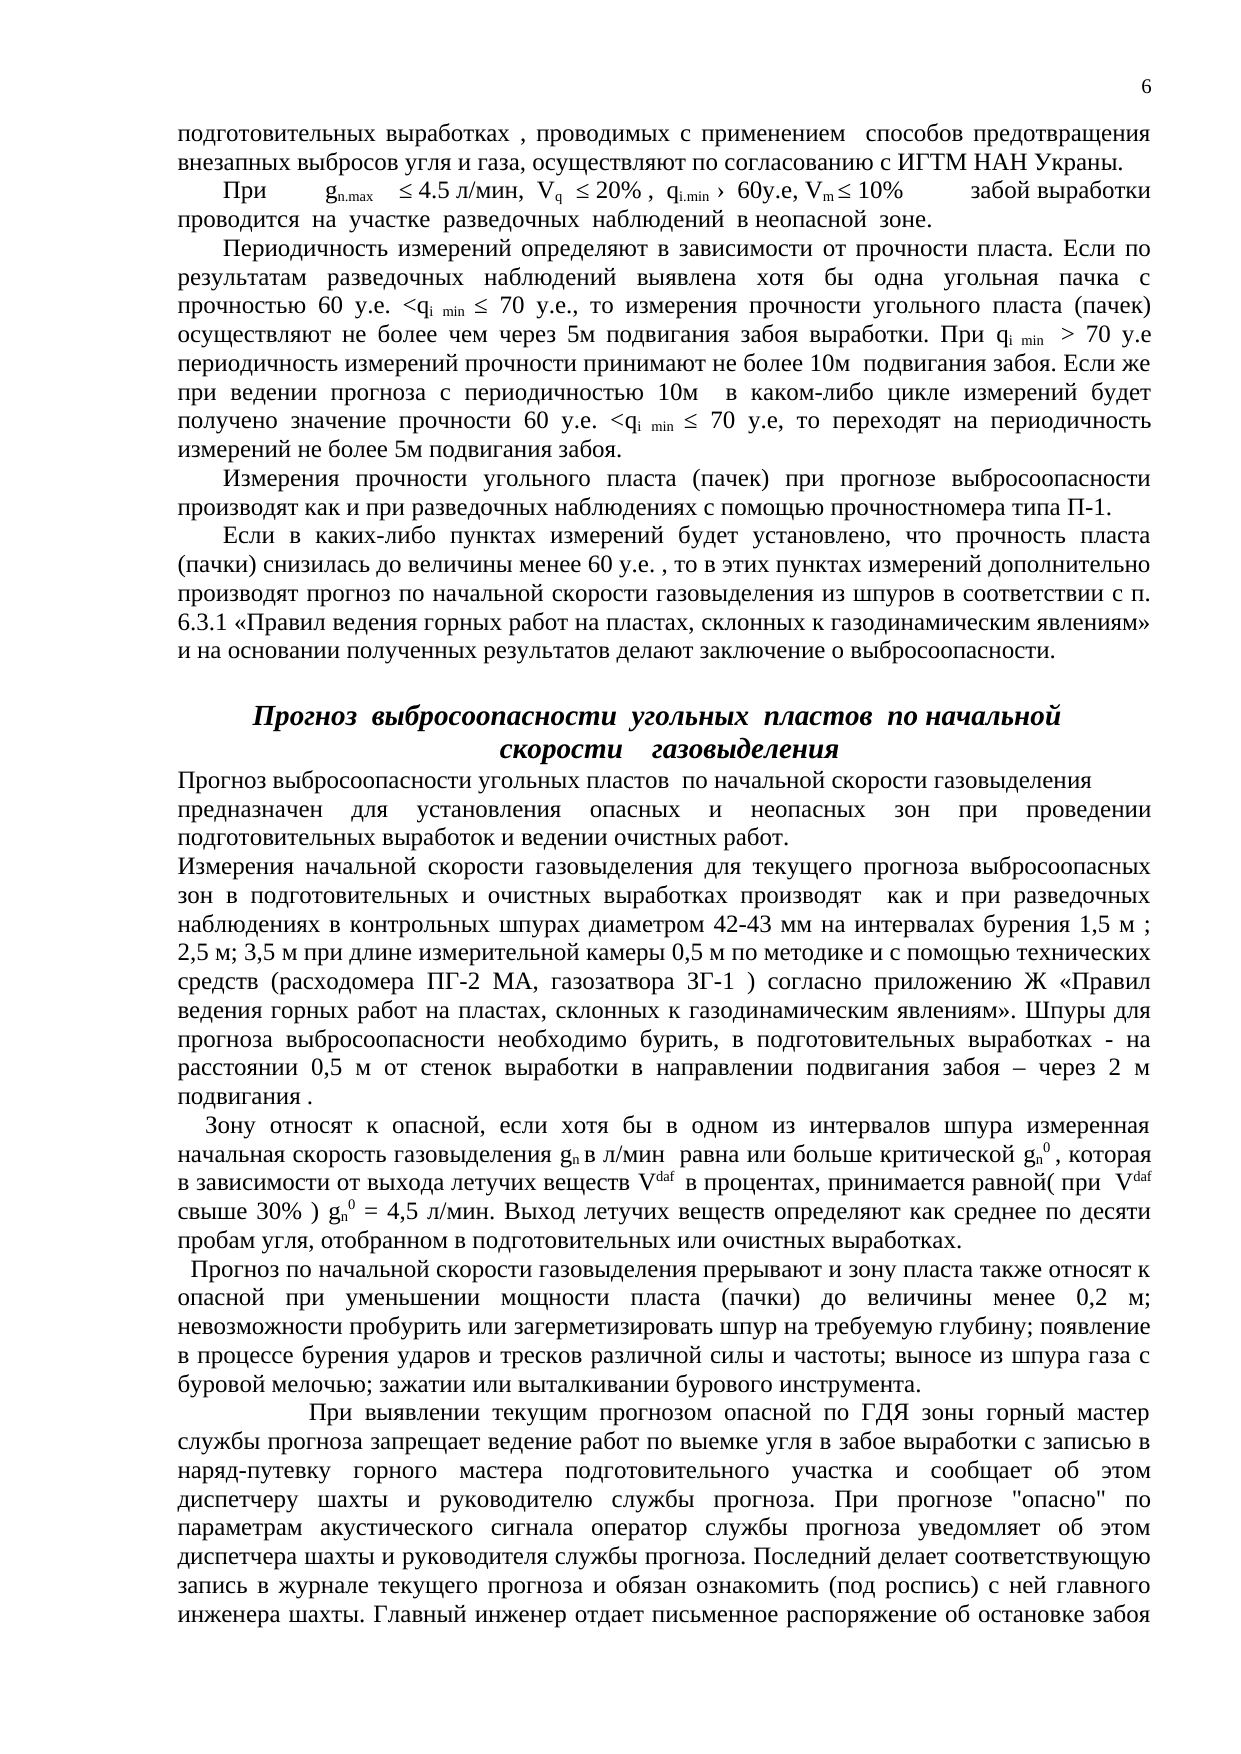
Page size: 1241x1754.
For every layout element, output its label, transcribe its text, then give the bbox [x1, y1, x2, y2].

text Прогноз выбросоопасности угольных пластов по начальной скорости газовыделения [177, 765, 1152, 794]
text Измерения начальной скорости газовыделения для текущего прогноза выбросоопасных зон в подготовительных и очистных выработках производят как и при разведочных наблюдениях в контрольных шпурах диаметром 42- на интервалах бурения ; ; при длине измерительной камеры по методике и с помощью технических средств (расходомера ПГ-2 МА, газозатвора ЗГ-1 ) согласно приложению Ж «Правил ведения горных работ на пластах, склонных к газодинамическим явлениям». Шпуры для прогноза выбросоопасности необходимо бурить, в подготовительных выработках - на расстоянии от стенок выработки в направлении подвигания забоя – через подвигания . [177, 851, 1152, 1110]
text Зону относят к опасной, если хотя бы в одном из интервалов шпура измеренная начальная скорость газовыделения gn в л/мин равна или больше критической gn0 , которая в зависимости от выхода летучих веществ Vdaf в процентах, принимается равной( при Vdaf свыше 30% ) gn0 = 4,5 л/мин. Выход летучих веществ определяют как среднее по десяти пробам угля, отобранном в подготовительных или очистных выработках. [177, 1110, 1152, 1254]
text Если в каких-либо пунктах измерений будет установлено, что прочность пласта (пачки) снизилась до величины менее 60 у.е. , то в этих пунктах измерений дополнительно производят прогноз по начальной скорости газовыделения из шпуров в соответствии с п. 6.3.1 «Правил ведения горных работ на пластах, склонных к газодинамическим явлениям» и на основании полученных результатов делают заключение о выбросоопасности. [177, 521, 1152, 664]
text При gn.max ≤ 4.5 л/мин, Vq ≤ 20% , qi.min › 60у.е, Vm ≤ 10% забой выработки проводится на участке разведочных наблюдений в неопасной зоне. [177, 176, 1152, 233]
text Периодичность измерений определяют в зависимости от прочности пласта. Если по результатам разведочных наблюдений выявлена хотя бы одна угольная пачка с прочностью 60 у.е. <qi min ≤ 70 у.е., то измерения прочности угольного пласта (пачек) осуществляют не более чем через 5м подвигания забоя выработки. При qi min > 70 у.е периодичность измерений прочности принимают не более 10м подвигания забоя. Если же при ведении прогноза с периодичностью 10м в каком-либо цикле измерений будет получено значение прочности 60 у.е. <qi min ≤ 70 у.е, то переходят на периодичность измерений не более 5м подвигания забоя. [177, 233, 1152, 463]
text Прогноз выбросоопасности угольных пластов по начальной [252, 698, 1152, 731]
text Измерения прочности угольного пласта (пачек) при прогнозе выбросоопасности производят как и при разведочных наблюдениях с помощью прочностномера типа П-1. [177, 463, 1152, 521]
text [177, 1397, 1152, 1627]
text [177, 118, 1152, 176]
text Прогноз по начальной скорости газовыделения прерывают и зону пласта также относят к опасной при уменьшении мощности пласта (пачки) до величины менее ; невозможности пробурить или загерметизировать шпур на требуемую глубину; появление в процессе бурения ударов и тресков различной силы и частоты; выносе из шпура газа с буровой мелочью; зажатии или выталкивании бурового инструмента. [177, 1254, 1152, 1397]
text предназначен для установления опасных и неопасных зон при проведении подготовительных выработок и ведении очистных работ. [177, 794, 1152, 851]
text скорости газовыделения [295, 731, 1152, 765]
